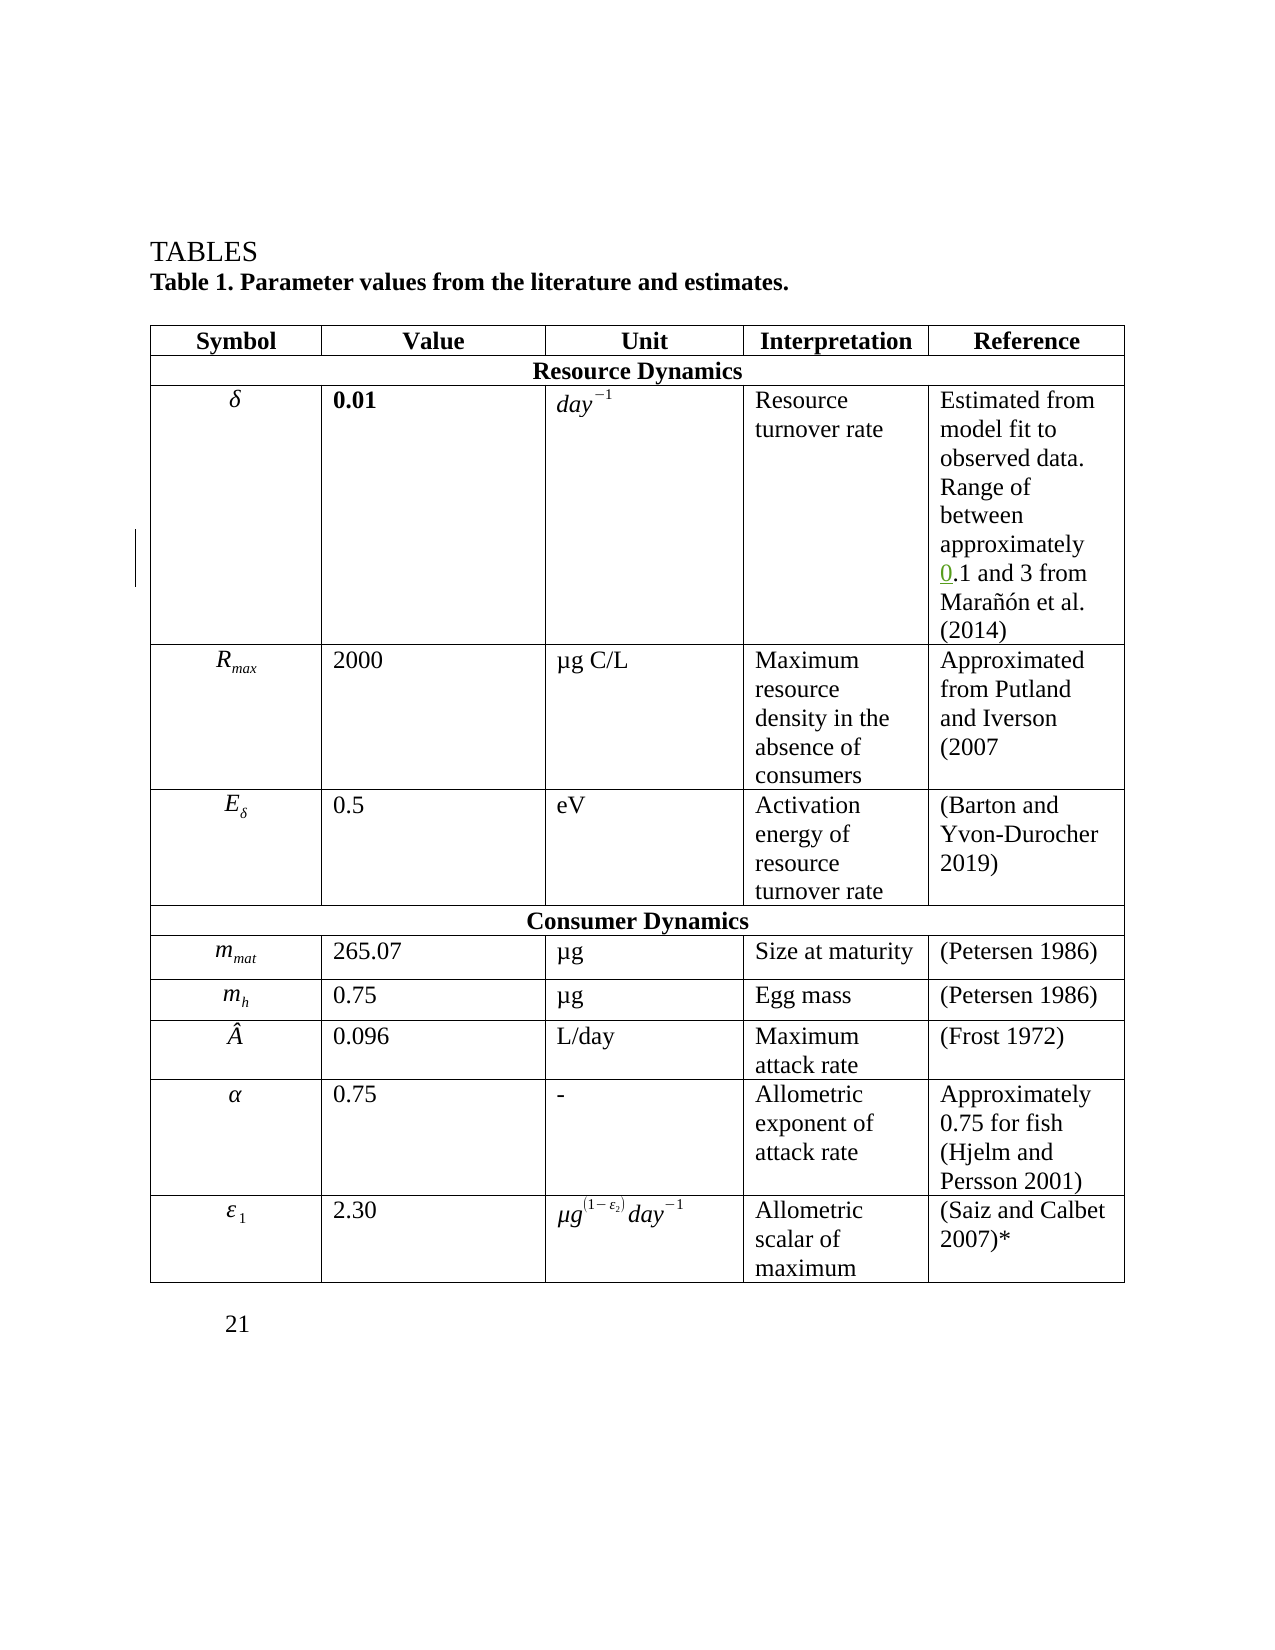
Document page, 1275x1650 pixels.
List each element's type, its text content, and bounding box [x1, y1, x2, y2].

table_cell Size at maturity [744, 936, 928, 979]
table_cell [151, 386, 321, 644]
table_cell 0.5 [322, 790, 545, 905]
table_cell 265.07 [322, 936, 545, 979]
table_cell µg C/L [546, 645, 743, 789]
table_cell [929, 1196, 1124, 1282]
table_header Interpretation [744, 326, 928, 355]
table_cell - [546, 1080, 743, 1194]
table_cell Estimated from model fit to observed data. Range of between approximately .1 and 3 from Marañón et al. (2014) [929, 386, 1124, 644]
table_cell Resource Dynamics [151, 356, 1124, 384]
table_cell [546, 1196, 743, 1282]
table_cell Â [151, 1021, 321, 1078]
table_cell Resource turnover rate [744, 386, 928, 644]
table_cell eV [546, 790, 743, 905]
table_cell 0.096 [322, 1021, 545, 1078]
table_cell 2.30 [322, 1196, 545, 1282]
table_cell [151, 645, 321, 789]
table_cell 0.75 [322, 1080, 545, 1194]
table_cell Egg mass [744, 980, 928, 1020]
text TABLES [150, 234, 1125, 267]
table_cell Maximum resource density in the absence of consumers [744, 645, 928, 789]
table_cell µg [546, 980, 743, 1020]
table_cell (Barton and Yvon-Durocher 2019) [929, 790, 1124, 905]
table_cell Activation energy of resource turnover rate [744, 790, 928, 905]
table_cell 0.01 [322, 386, 545, 644]
table_cell (Frost 1972) [929, 1021, 1124, 1078]
table_cell [546, 386, 743, 644]
table_cell [151, 1080, 321, 1194]
table_header Symbol [151, 326, 321, 355]
table_header Value [322, 326, 545, 355]
table_cell (Petersen 1986) [929, 980, 1124, 1020]
subtitle Table 1. Parameter values from the literature and estimates. [150, 267, 1125, 296]
table_cell 2000 [322, 645, 545, 789]
table_header Unit [546, 326, 743, 355]
table_header Reference [929, 326, 1124, 355]
table_cell [151, 936, 321, 979]
table_cell µg [546, 936, 743, 979]
table_cell L/day [546, 1021, 743, 1078]
table_cell Approximately 0.75 for fish (Hjelm and Persson 2001) [929, 1080, 1124, 1194]
table_cell (Petersen 1986) [929, 936, 1124, 979]
table_cell Consumer Dynamics [151, 906, 1124, 935]
table_cell Maximum attack rate [744, 1021, 928, 1078]
table_cell [151, 1196, 321, 1282]
table_cell Allometric exponent of attack rate [744, 1080, 928, 1194]
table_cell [744, 1196, 928, 1282]
table_cell Approximated from Putland and Iverson (2007 [929, 645, 1124, 789]
table_cell 0.75 [322, 980, 545, 1020]
table_cell [151, 980, 321, 1020]
table_cell [151, 790, 321, 905]
